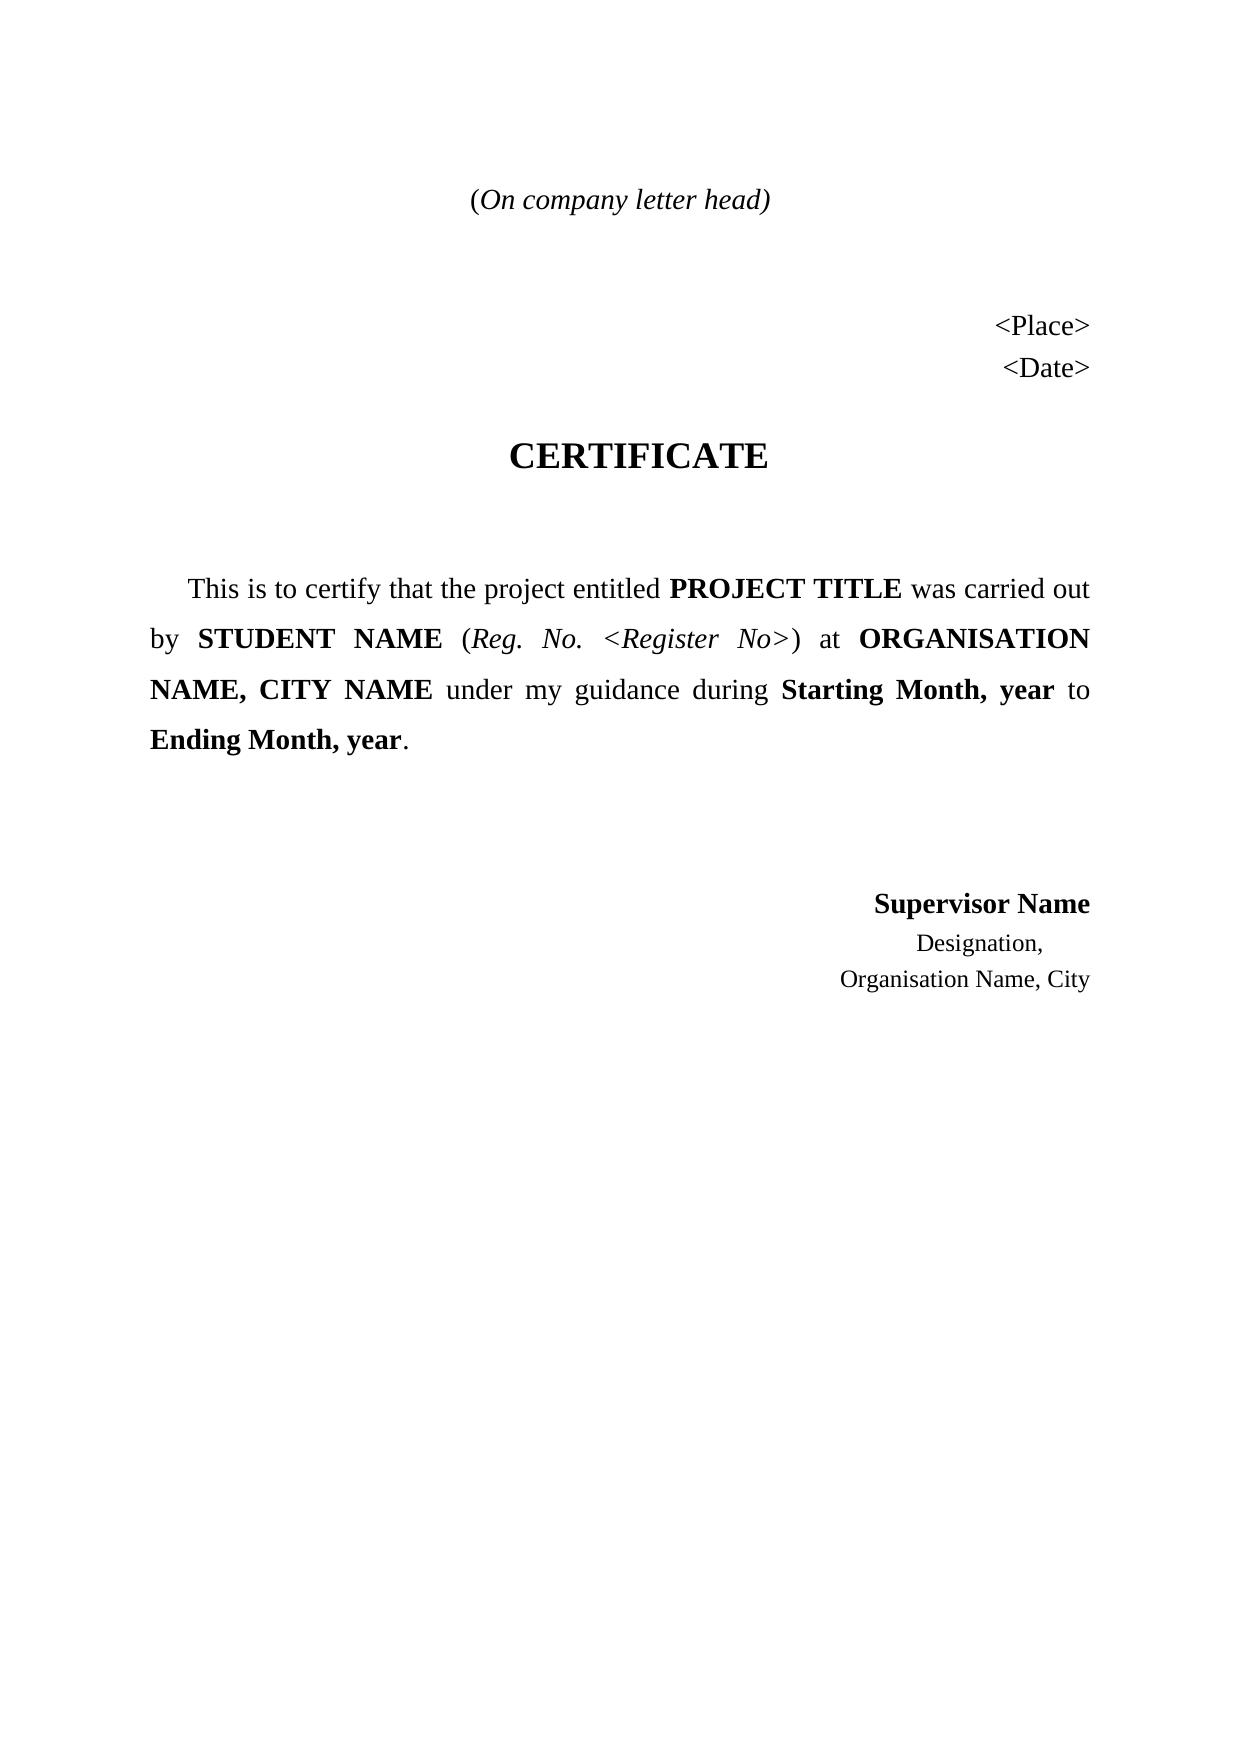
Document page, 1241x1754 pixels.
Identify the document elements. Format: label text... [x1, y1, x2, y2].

text Supervisor Name [675, 886, 1090, 920]
text Designation, [675, 928, 1090, 957]
text This is to certify that the project entitled PROJECT TITLE was carried out by STUDENT NAME (Reg. No. <Register No>) at ORGANISATION NAME, CITY NAME under my guidance during Starting Month, year to Ending Month, year. [150, 571, 1090, 756]
text <Place> [187, 308, 1090, 342]
text Organisation Name, City [750, 964, 1090, 993]
text CERTIFICATE [187, 434, 1090, 477]
text (On company letter head) [150, 182, 1090, 216]
text <Date> [187, 350, 1090, 383]
